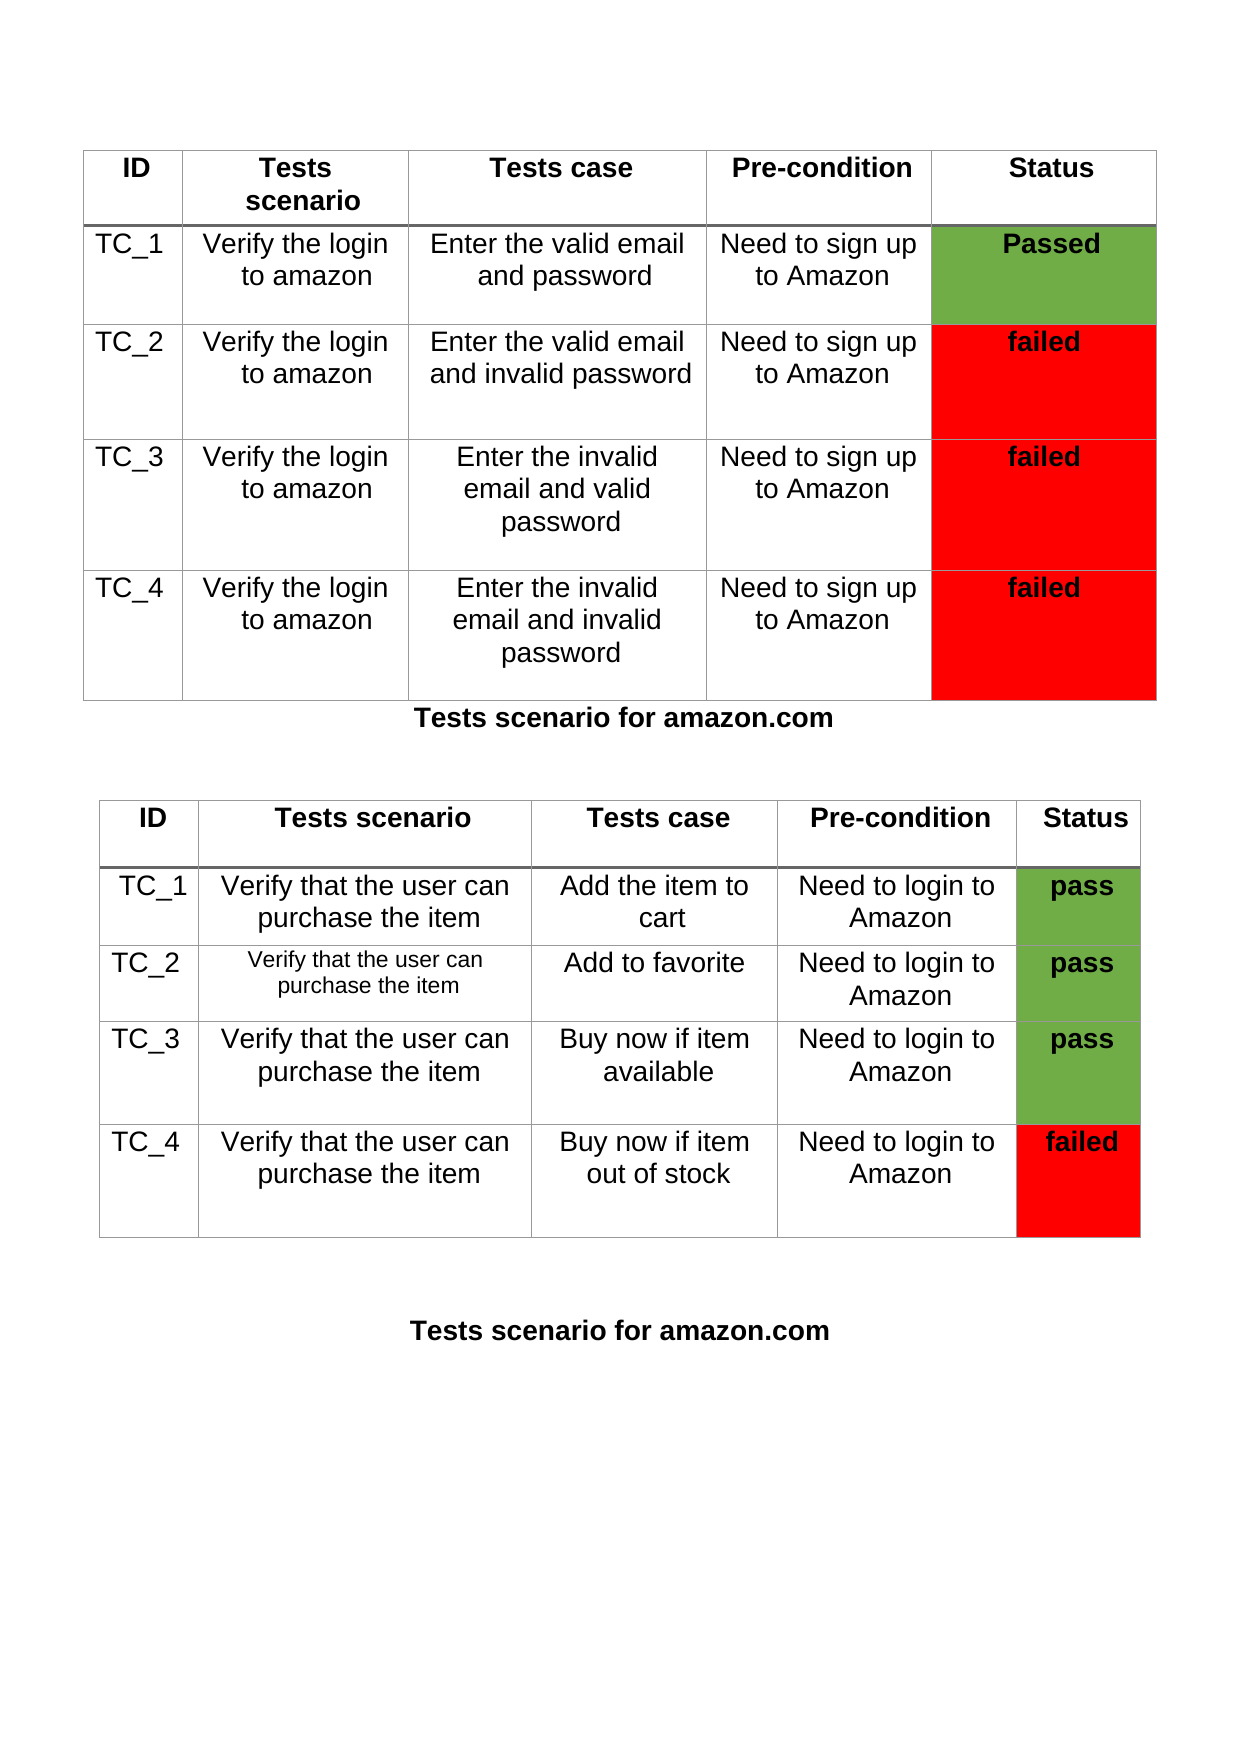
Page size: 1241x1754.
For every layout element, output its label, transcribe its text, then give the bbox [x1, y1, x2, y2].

table_header Tests case [532, 801, 777, 866]
table_cell Enter the invalid email and valid password [409, 440, 706, 570]
table_cell Need to login to Amazon [778, 1022, 1016, 1124]
table_cell Verify that the user can purchase the item [199, 869, 531, 945]
table_cell Enter the valid email and password [409, 227, 706, 324]
text Tests scenario for amazon.com [187, 1313, 1053, 1346]
table_cell Need to login to Amazon [778, 946, 1016, 1021]
table_header Status [932, 151, 1156, 223]
table_cell failed [1017, 1125, 1140, 1237]
table_cell Need to login to Amazon [778, 869, 1016, 945]
table_cell TC_2 [84, 325, 182, 439]
table_header Tests case [409, 151, 706, 223]
table_header ID [84, 151, 182, 223]
table_cell Verify the login to amazon [183, 325, 408, 439]
table_cell Verify the login to amazon [183, 227, 408, 324]
text Tests scenario for amazon.com [187, 701, 1053, 734]
table_header Pre-condition [778, 801, 1016, 866]
table_cell Add to favorite [532, 946, 777, 1021]
table_cell Need to sign up to Amazon [707, 227, 931, 324]
table_cell Enter the valid email and invalid password [409, 325, 706, 439]
table_cell Verify that the user can purchase the item [199, 946, 531, 1021]
table_cell Buy now if item available [532, 1022, 777, 1124]
table_cell TC_1 [84, 227, 182, 324]
table_cell failed [932, 325, 1156, 439]
table_header Status [1017, 801, 1140, 866]
table_cell pass [1017, 946, 1140, 1021]
table_cell pass [1017, 869, 1140, 945]
table_cell Verify the login to amazon [183, 571, 408, 700]
table_cell Need to sign up to Amazon [707, 571, 931, 700]
table_cell Need to login to Amazon [778, 1125, 1016, 1237]
table_cell Verify the login to amazon [183, 440, 408, 570]
table_cell TC_2 [100, 946, 198, 1021]
table_cell TC_1 [100, 869, 198, 945]
table_cell Verify that the user can purchase the item [199, 1022, 531, 1124]
table_cell failed [932, 571, 1156, 700]
table_header Tests scenario [183, 151, 408, 223]
table_cell Enter the invalid email and invalid password [409, 571, 706, 700]
table_cell Passed [932, 227, 1156, 324]
table_header ID [100, 801, 198, 866]
table_cell TC_4 [100, 1125, 198, 1237]
table_cell Buy now if item out of stock [532, 1125, 777, 1237]
table_cell Need to sign up to Amazon [707, 325, 931, 439]
table_header Tests scenario [199, 801, 531, 866]
table_cell TC_4 [84, 571, 182, 700]
table_cell Need to sign up to Amazon [707, 440, 931, 570]
table_header Pre-condition [707, 151, 931, 223]
table_cell Verify that the user can purchase the item [199, 1125, 531, 1237]
table_cell failed [932, 440, 1156, 570]
table_cell pass [1017, 1022, 1140, 1124]
table_cell Add the item to cart [532, 869, 777, 945]
table_cell TC_3 [100, 1022, 198, 1124]
table_cell TC_3 [84, 440, 182, 570]
